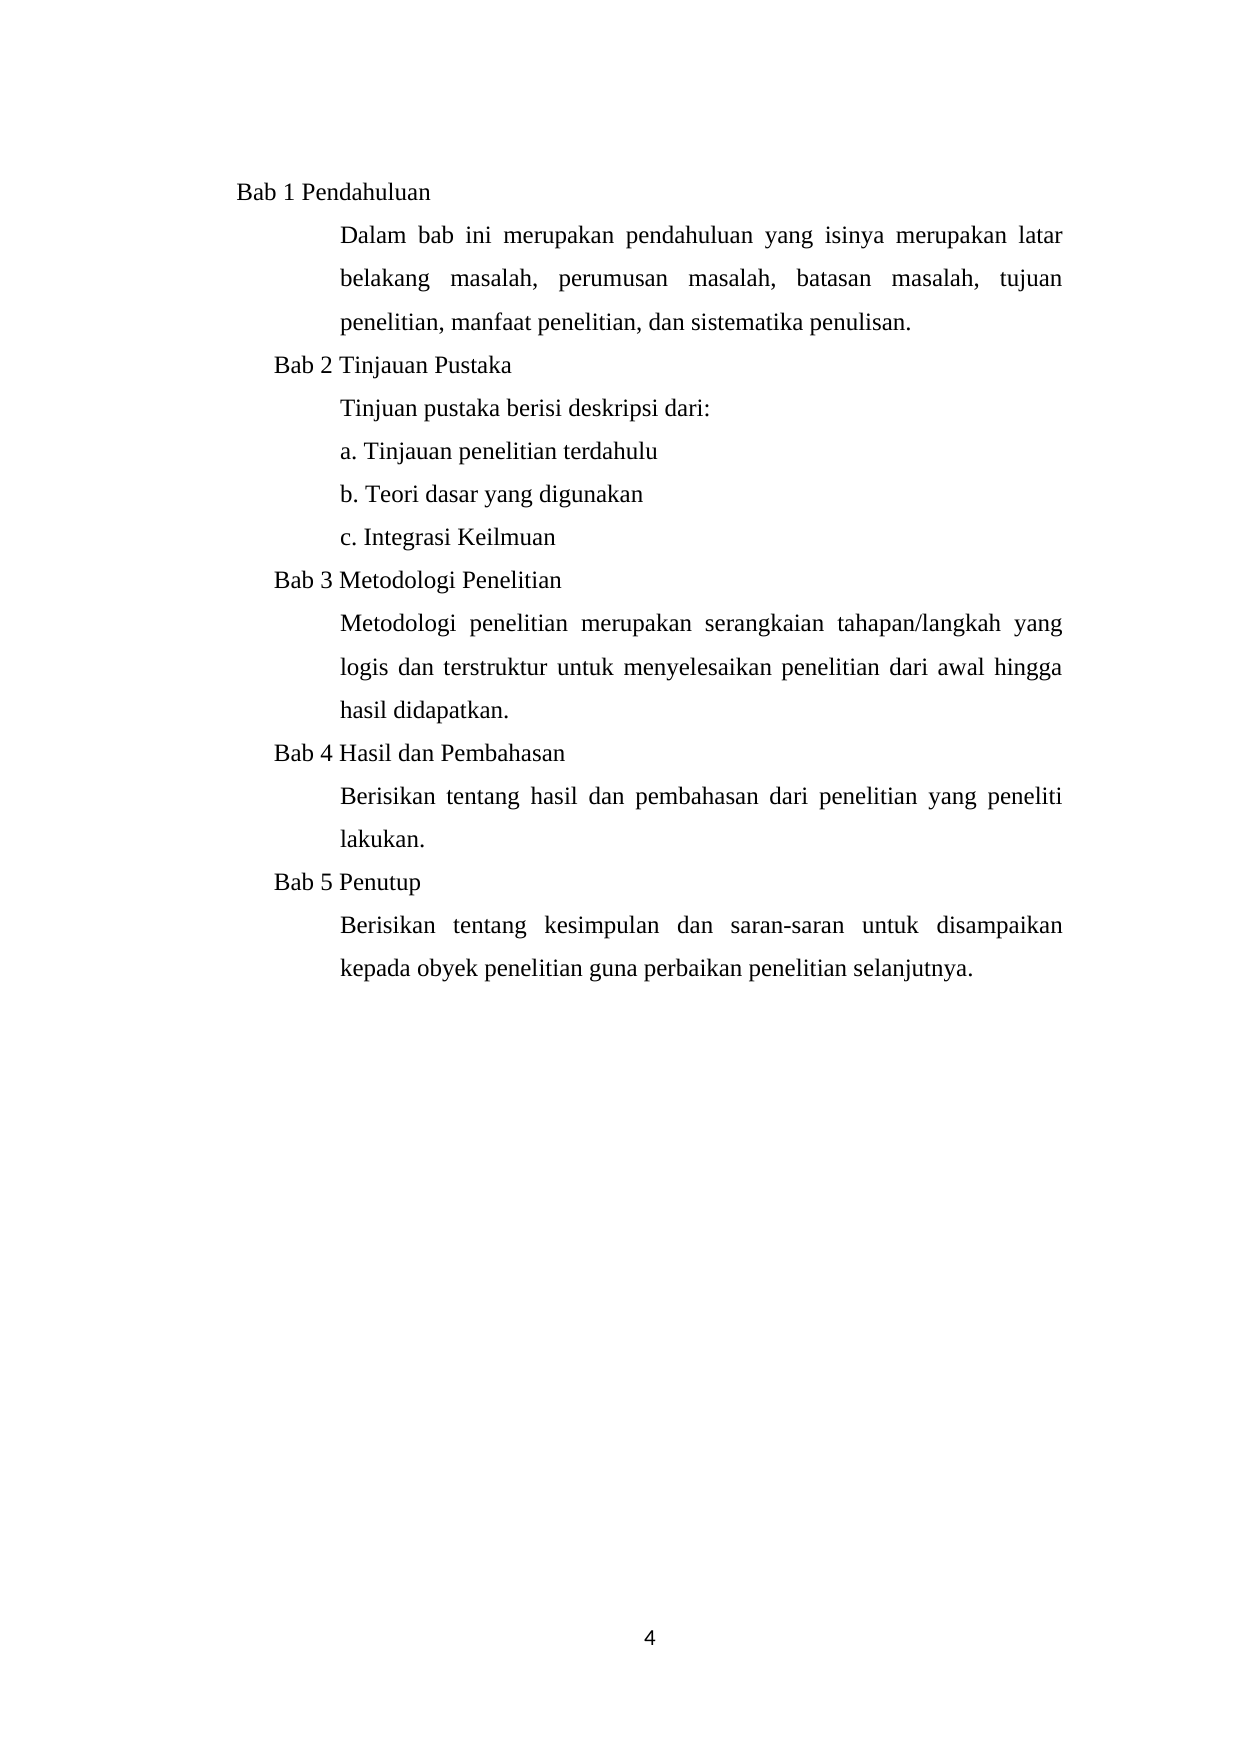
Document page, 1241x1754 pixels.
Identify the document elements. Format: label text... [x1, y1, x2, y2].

list Dalam bab ini merupakan pendahuluan yang isinya merupakan latar belakang masalah, perumusan masalah, batasan masalah, tujuan penelitian, manfaat penelitian, dan sistematika penulisan. [340, 220, 1063, 335]
list Berisikan tentang kesimpulan dan saran-saran untuk disampaikan kepada obyek penelitian guna perbaikan penelitian selanjutnya. [340, 910, 1063, 982]
list b. Teori dasar yang digunakan [340, 479, 1063, 508]
list Berisikan tentang hasil dan pembahasan dari penelitian yang peneliti lakukan. [340, 781, 1063, 853]
list Bab 2 Tinjauan Pustaka [274, 350, 1063, 378]
list Bab 1 Pendahuluan [236, 177, 1063, 206]
list Tinjuan pustaka berisi deskripsi dari: [340, 393, 1063, 422]
list Metodologi penelitian merupakan serangkaian tahapan/langkah yang logis dan terstruktur untuk menyelesaikan penelitian dari awal hingga hasil didapatkan. [340, 608, 1063, 723]
list a. Tinjauan penelitian terdahulu [340, 436, 1063, 465]
list Bab 4 Hasil dan Pembahasan [274, 738, 1063, 767]
list c. Integrasi Keilmuan [340, 522, 1063, 551]
list Bab 3 Metodologi Penelitian [274, 565, 1063, 594]
list Bab 5 Penutup [274, 867, 1063, 896]
